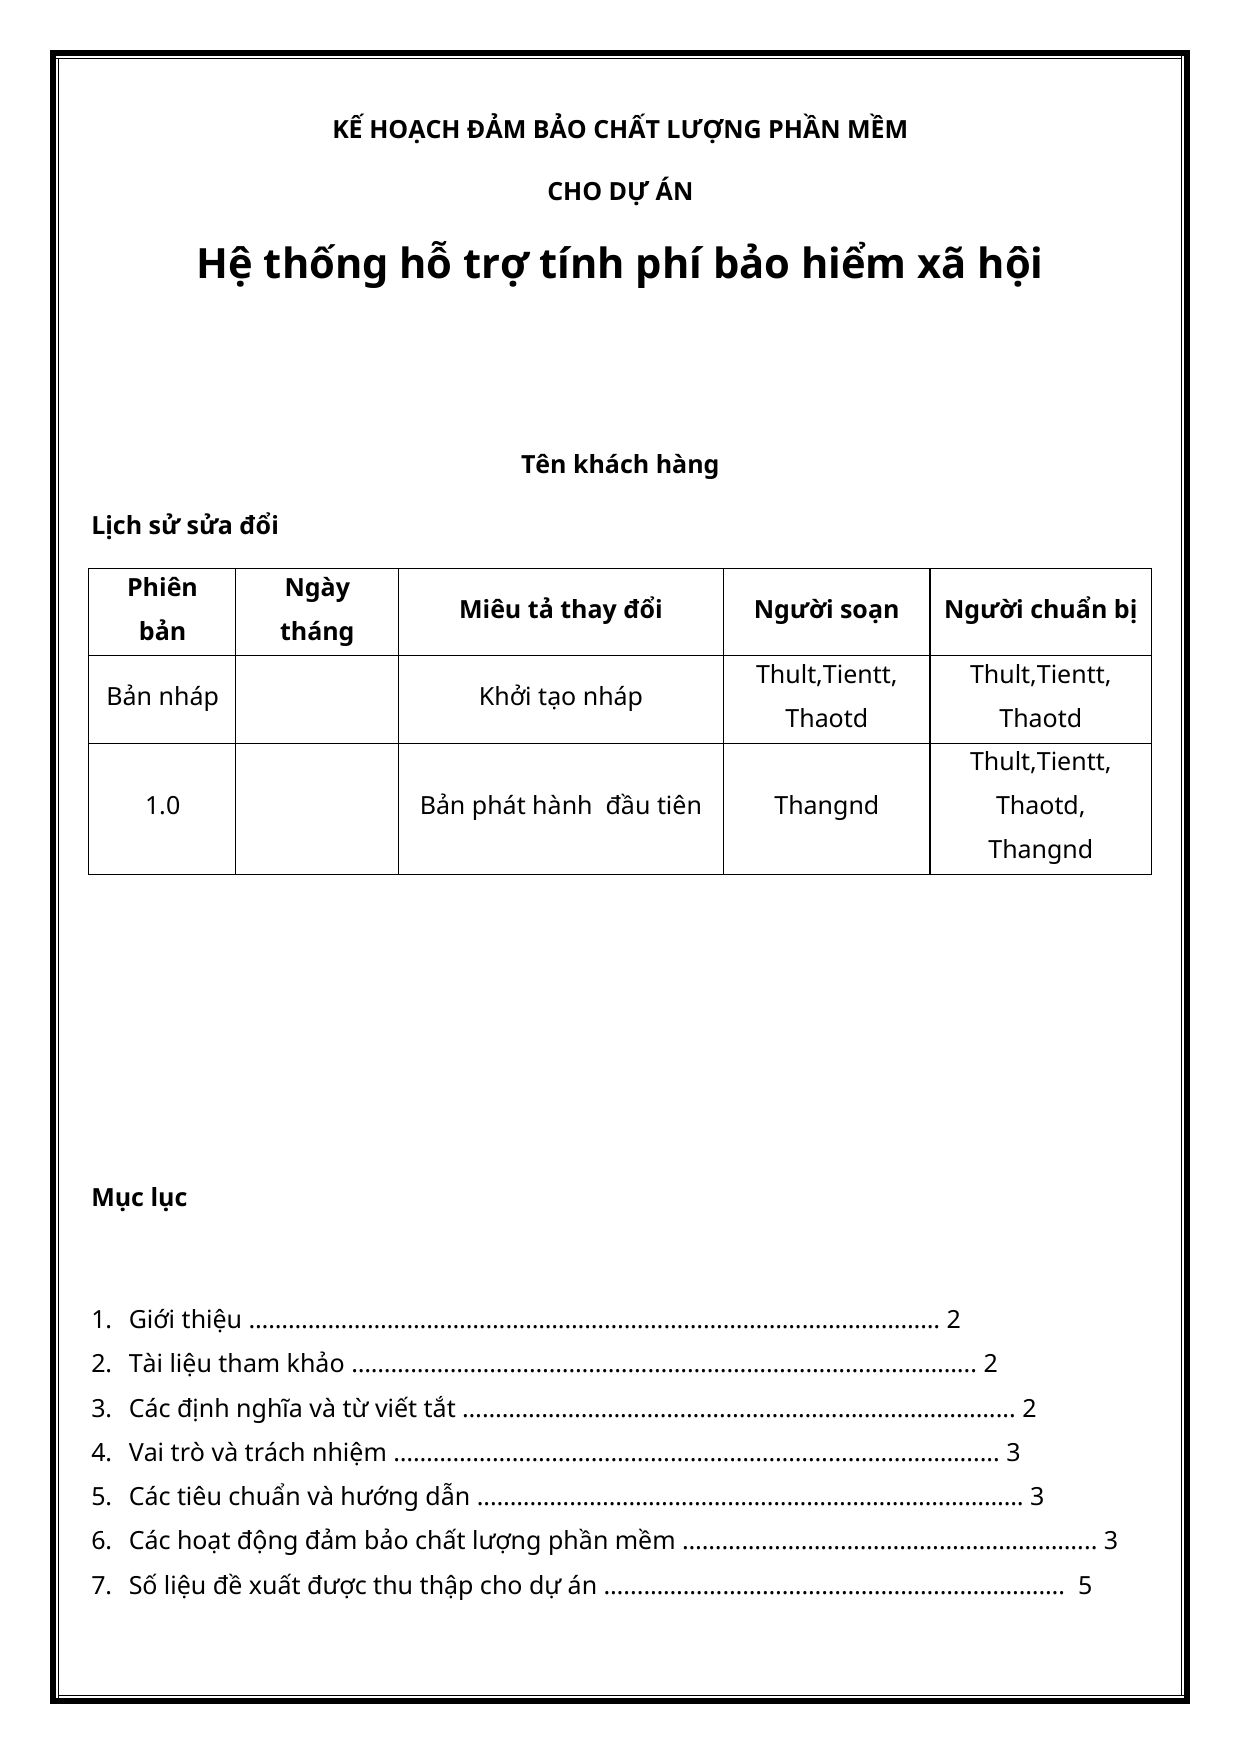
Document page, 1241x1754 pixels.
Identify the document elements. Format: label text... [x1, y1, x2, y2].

table_cell 1.0 [89, 744, 235, 874]
text Tên khách hàng [150, 446, 1090, 480]
list Tài liệu tham khảo ………………………………………………………………………………….. 2 [91, 1346, 1154, 1380]
table_header Miêu tả thay đổi [399, 569, 723, 655]
text Mục lục [91, 1180, 1090, 1214]
text Lịch sử sửa đổi [91, 507, 1090, 541]
list Vai trò và trách nhiệm ……………………………………………………………………………..... 3 [91, 1434, 1154, 1468]
table_cell Thult,Tientt, Thaotd, Thangnd [931, 744, 1151, 874]
table_cell Thult,Tientt, Thaotd [931, 656, 1151, 743]
list Giới thiệu …………………………………………………………………………………………… 2 [91, 1302, 1154, 1336]
table_header Ngày tháng [236, 569, 398, 655]
list Số liệu đề xuất được thu thập cho dự án …...………………………………………………………. 5 [91, 1567, 1154, 1601]
table_cell Thangnd [724, 744, 929, 874]
table_cell Bản phát hành đầu tiên [399, 744, 723, 874]
table_cell Khởi tạo nháp [399, 656, 723, 743]
table_header Người chuẩn bị [931, 569, 1151, 655]
table_cell [236, 656, 398, 743]
text Hệ thống hỗ trợ tính phí bảo hiểm xã hội [150, 234, 1090, 291]
list Các hoạt động đảm bảo chất lượng phần mềm ……………………………………………………... 3 [91, 1523, 1154, 1557]
text KẾ HOẠCH ĐẢM BẢO CHẤT LƯỢNG PHẦN MỀM [150, 112, 1090, 146]
table_cell Thult,Tientt, Thaotd [724, 656, 929, 743]
list Các tiêu chuẩn và hướng dẫn ..……………………………………………………………………… 3 [91, 1479, 1154, 1513]
table_header Phiên bản [89, 569, 235, 655]
list Các định nghĩa và từ viết tắt ………………………………………………………………………... 2 [91, 1390, 1154, 1424]
table_cell [236, 744, 398, 874]
table_cell Bản nháp [89, 656, 235, 743]
table_header Người soạn [724, 569, 929, 655]
text CHO DỰ ÁN [150, 173, 1090, 207]
